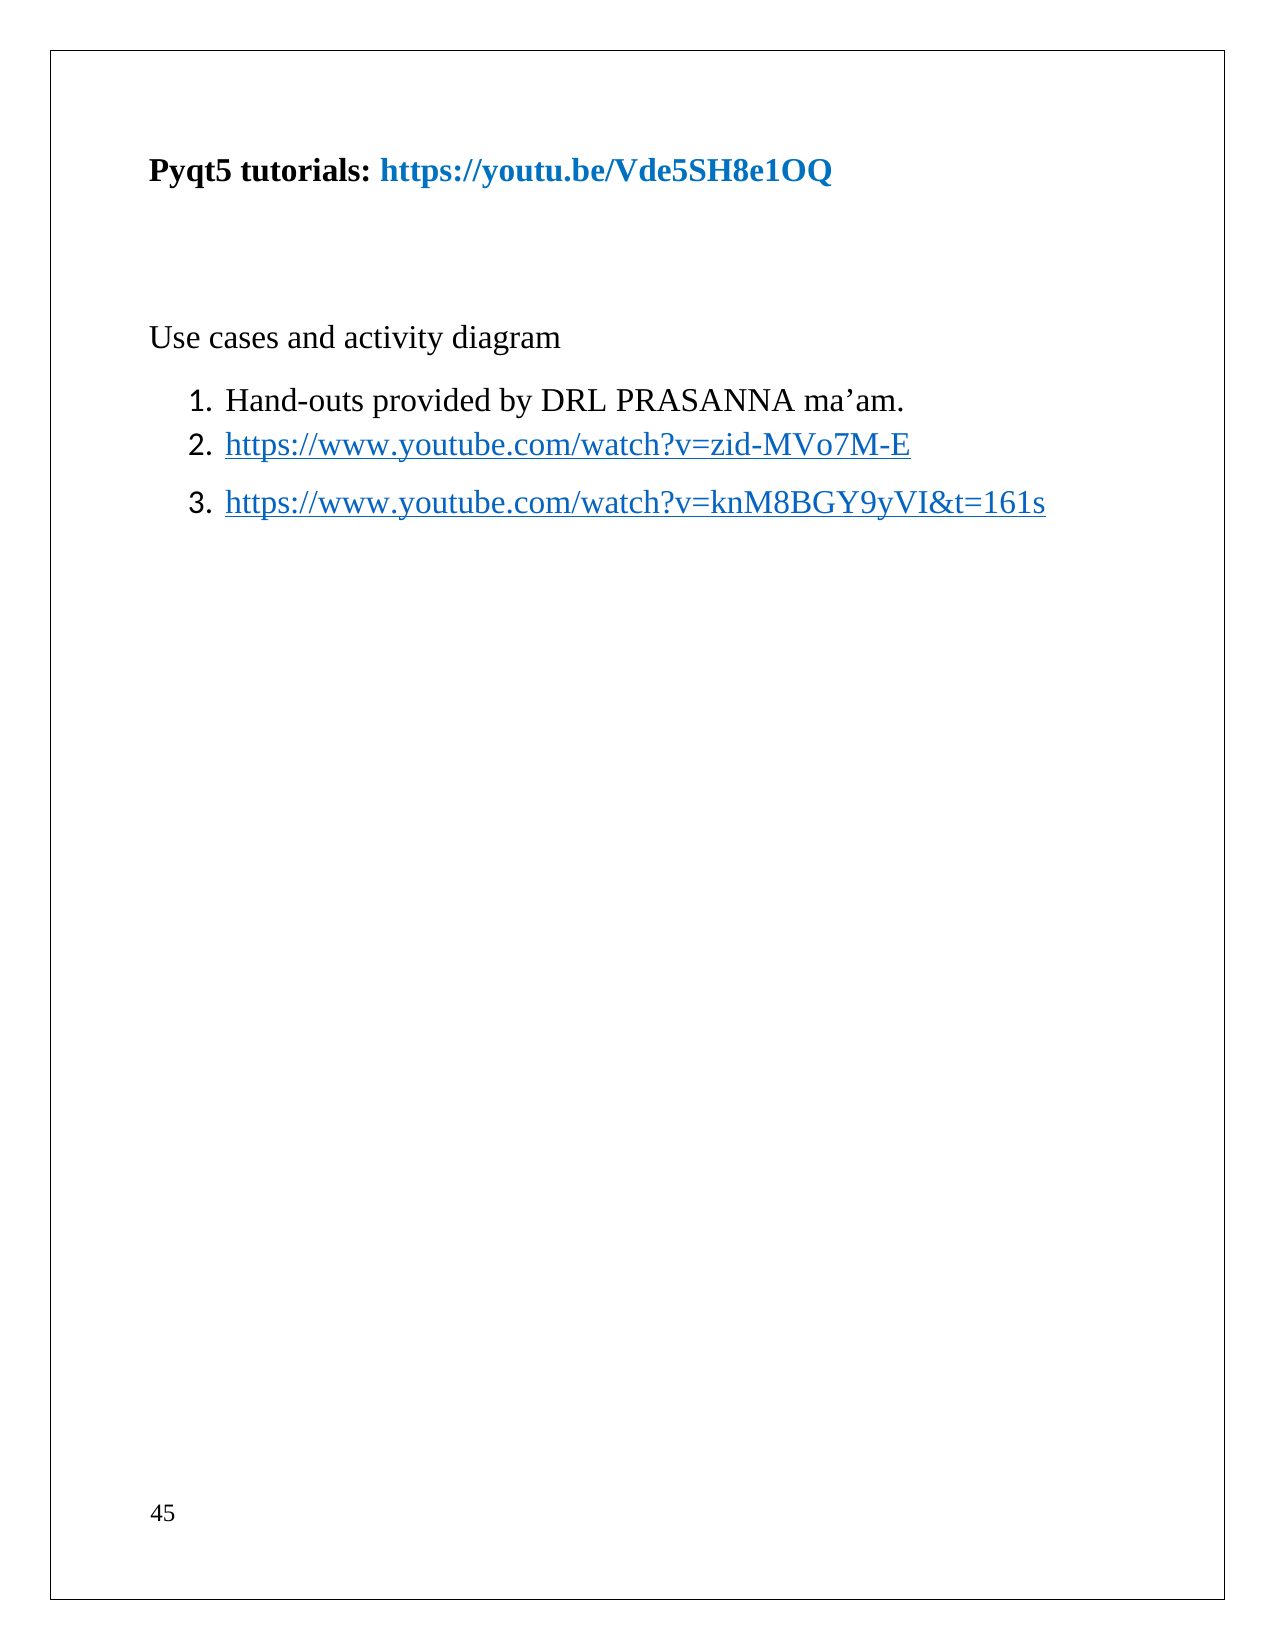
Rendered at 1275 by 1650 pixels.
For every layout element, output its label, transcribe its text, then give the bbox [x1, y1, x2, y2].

list https://www.youtube.com/watch?v=knM8BGY9yVI&t=161s [188, 481, 1187, 522]
list Hand-outs provided by DRL PRASANNA ma’am. [188, 379, 1187, 419]
text Pyqt5 tutorials: https://youtu.be/Vde5SH8e1OQ [148, 150, 1013, 188]
list https://www.youtube.com/watch?v=zid-MVo7M-E [188, 423, 1187, 464]
text Use cases and activity diagram [148, 317, 1139, 355]
